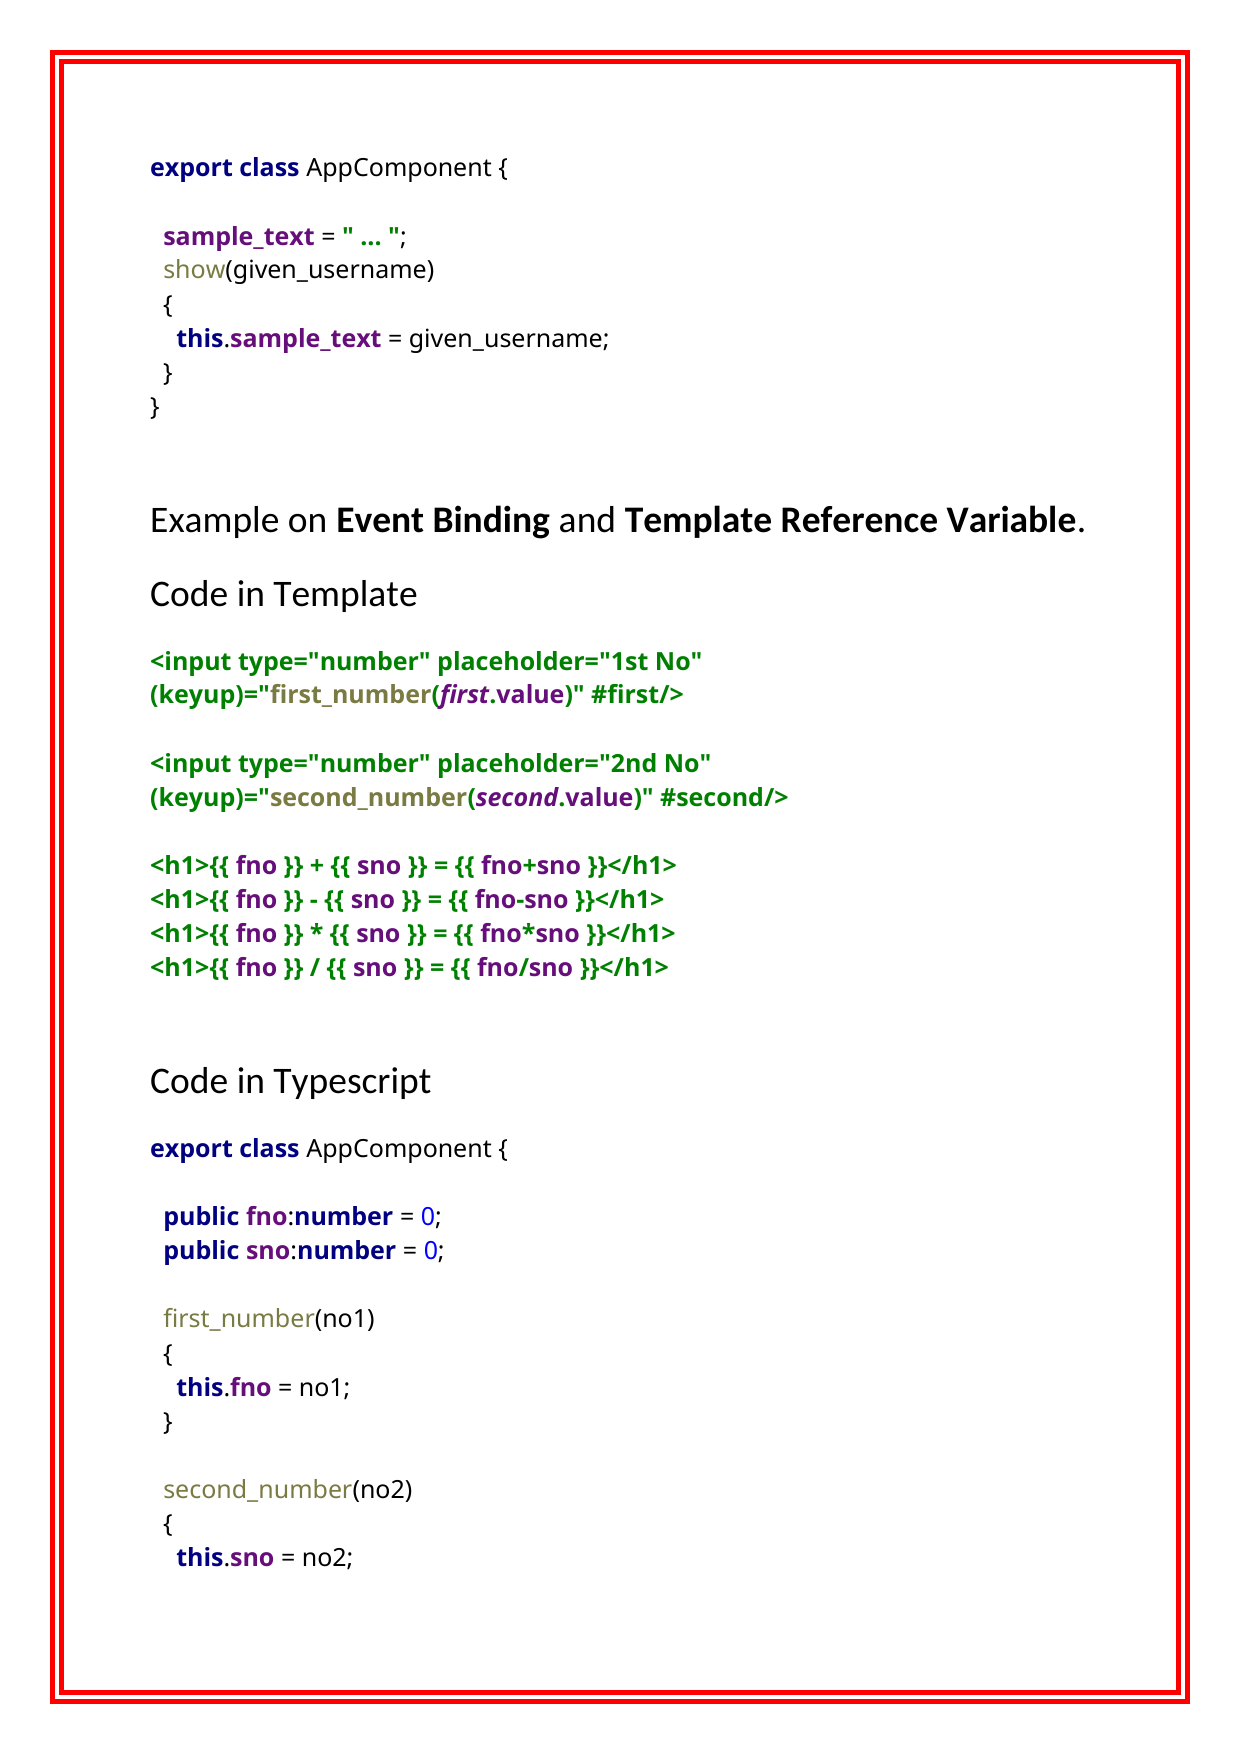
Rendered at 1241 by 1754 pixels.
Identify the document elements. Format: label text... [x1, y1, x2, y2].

text Example on Event Binding and Template Reference Variable. [150, 496, 1090, 542]
text <input type="number" placeholder="1st No" (keyup)="first_number(first.value)" #first/> <input type="number" placeholder="2nd No" (keyup)="second_number(second.value)" #second/> <h1>{{ fno }} + {{ sno }} = {{ fno+sno }}</h1> <h1>{{ fno }} - {{ sno }} = {{ fno-sno }}</h1> <h1>{{ fno }} * {{ sno }} = {{ fno*sno }}</h1> <h1>{{ fno }} / {{ sno }} = {{ fno/sno }}</h1> [150, 643, 1090, 984]
text Code in Template [150, 569, 1090, 615]
text Code in Typescript [150, 1057, 1090, 1103]
text export class AppComponent { sample_text = " ... "; show(given_username) { this.sample_text = given_username; } } [150, 150, 1090, 422]
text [150, 1131, 1090, 1574]
